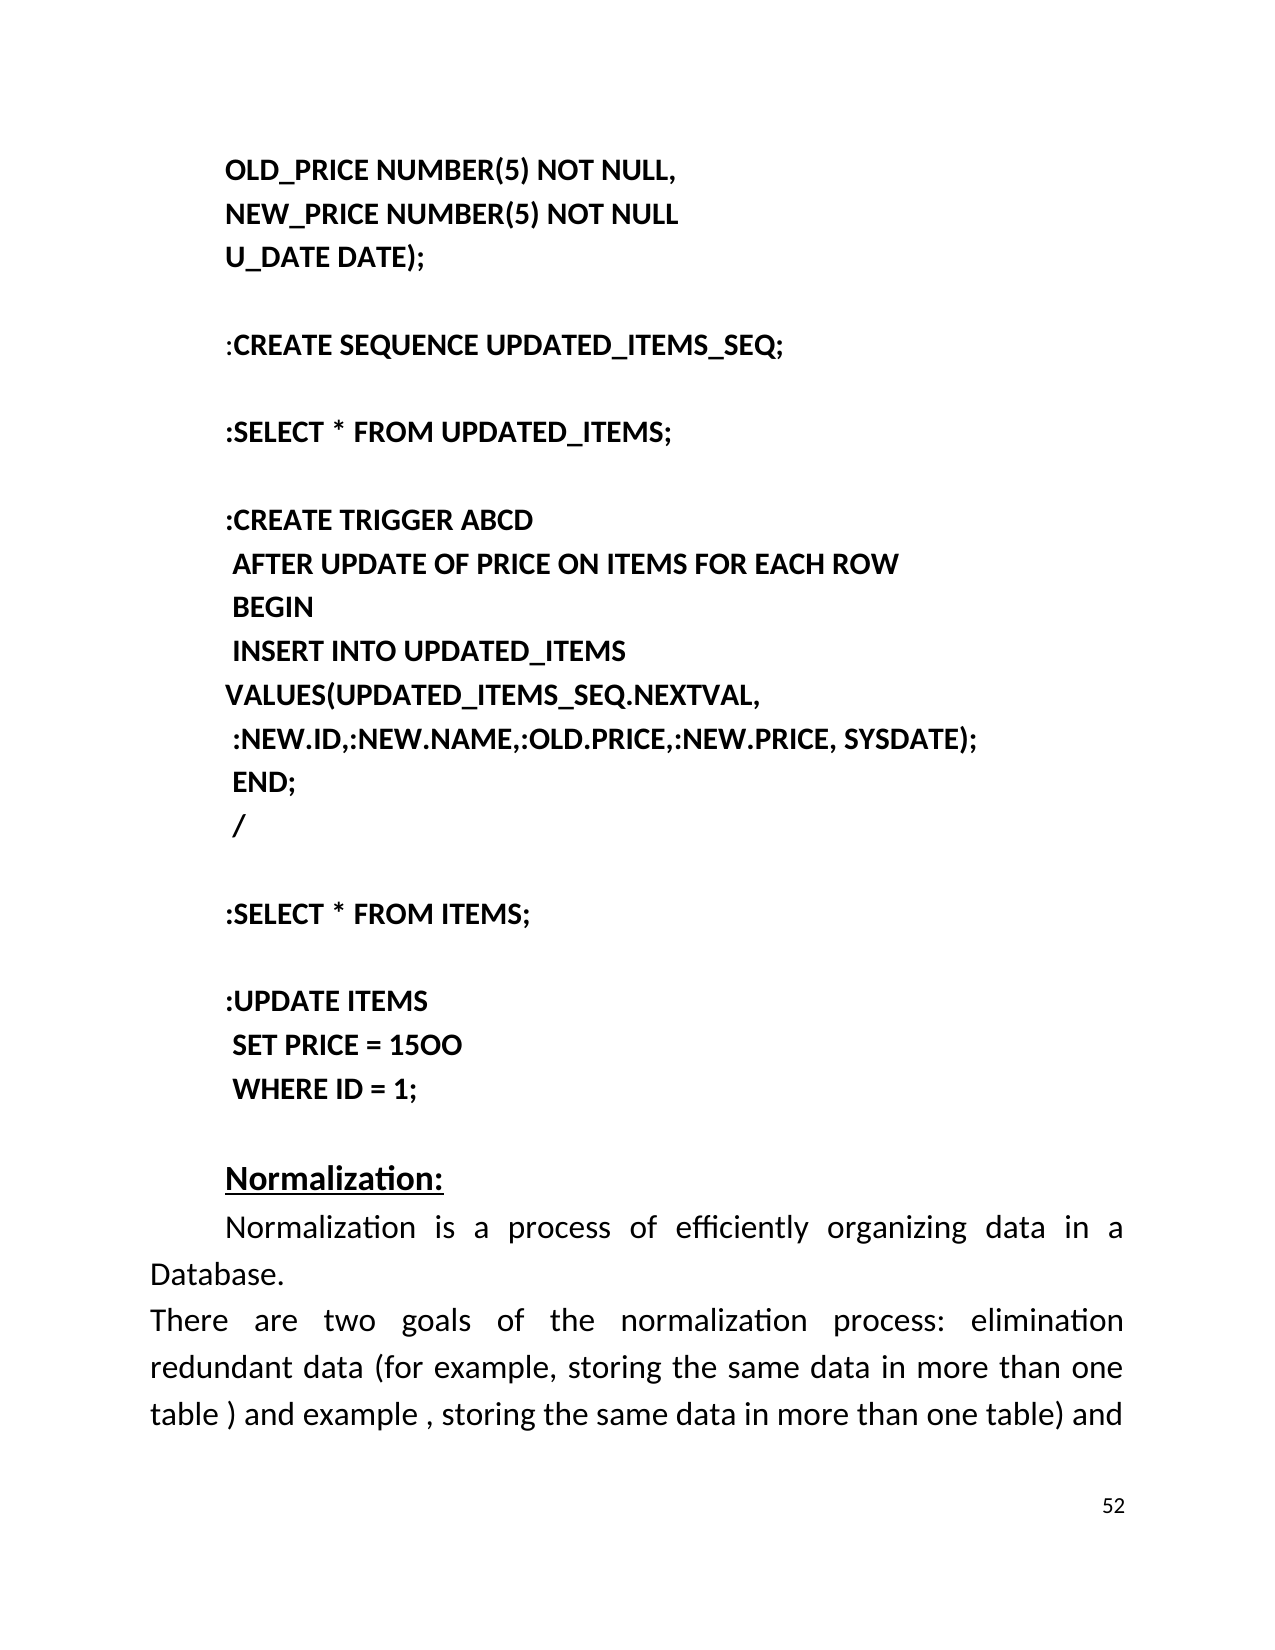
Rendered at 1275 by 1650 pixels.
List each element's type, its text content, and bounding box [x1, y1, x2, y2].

list U_DATE DATE); [225, 237, 1125, 276]
list SET PRICE = 15OO [150, 1025, 1125, 1063]
list Normalization: [150, 1156, 1125, 1199]
list AFTER UPDATE OF PRICE ON ITEMS FOR EACH ROW [150, 544, 1125, 582]
list WHERE ID = 1; [150, 1069, 1125, 1107]
list INSERT INTO UPDATED_ITEMS VALUES(UPDATED_ITEMS_SEQ.NEXTVAL, [150, 631, 1125, 713]
list :SELECT * FROM UPDATED_ITEMS; [150, 412, 1125, 451]
list BEGIN [150, 587, 1125, 626]
list :UPDATE ITEMS [150, 981, 1125, 1019]
list :CREATE SEQUENCE UPDATED_ITEMS_SEQ; [150, 325, 1125, 363]
list :NEW.ID,:NEW.NAME,:OLD.PRICE,:NEW.PRICE, SYSDATE); [150, 719, 1125, 757]
list OLD_PRICE NUMBER(5) NOT NULL, [225, 150, 1125, 188]
list :CREATE TRIGGER ABCD [150, 500, 1125, 538]
list NEW_PRICE NUMBER(5) NOT NULL [225, 194, 1125, 232]
list Normalization is a process of efficiently organizing data in a Database. [150, 1206, 1125, 1293]
list END; [150, 762, 1125, 801]
list / [150, 806, 1125, 844]
list :SELECT * FROM ITEMS; [150, 894, 1125, 932]
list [150, 1299, 1125, 1434]
